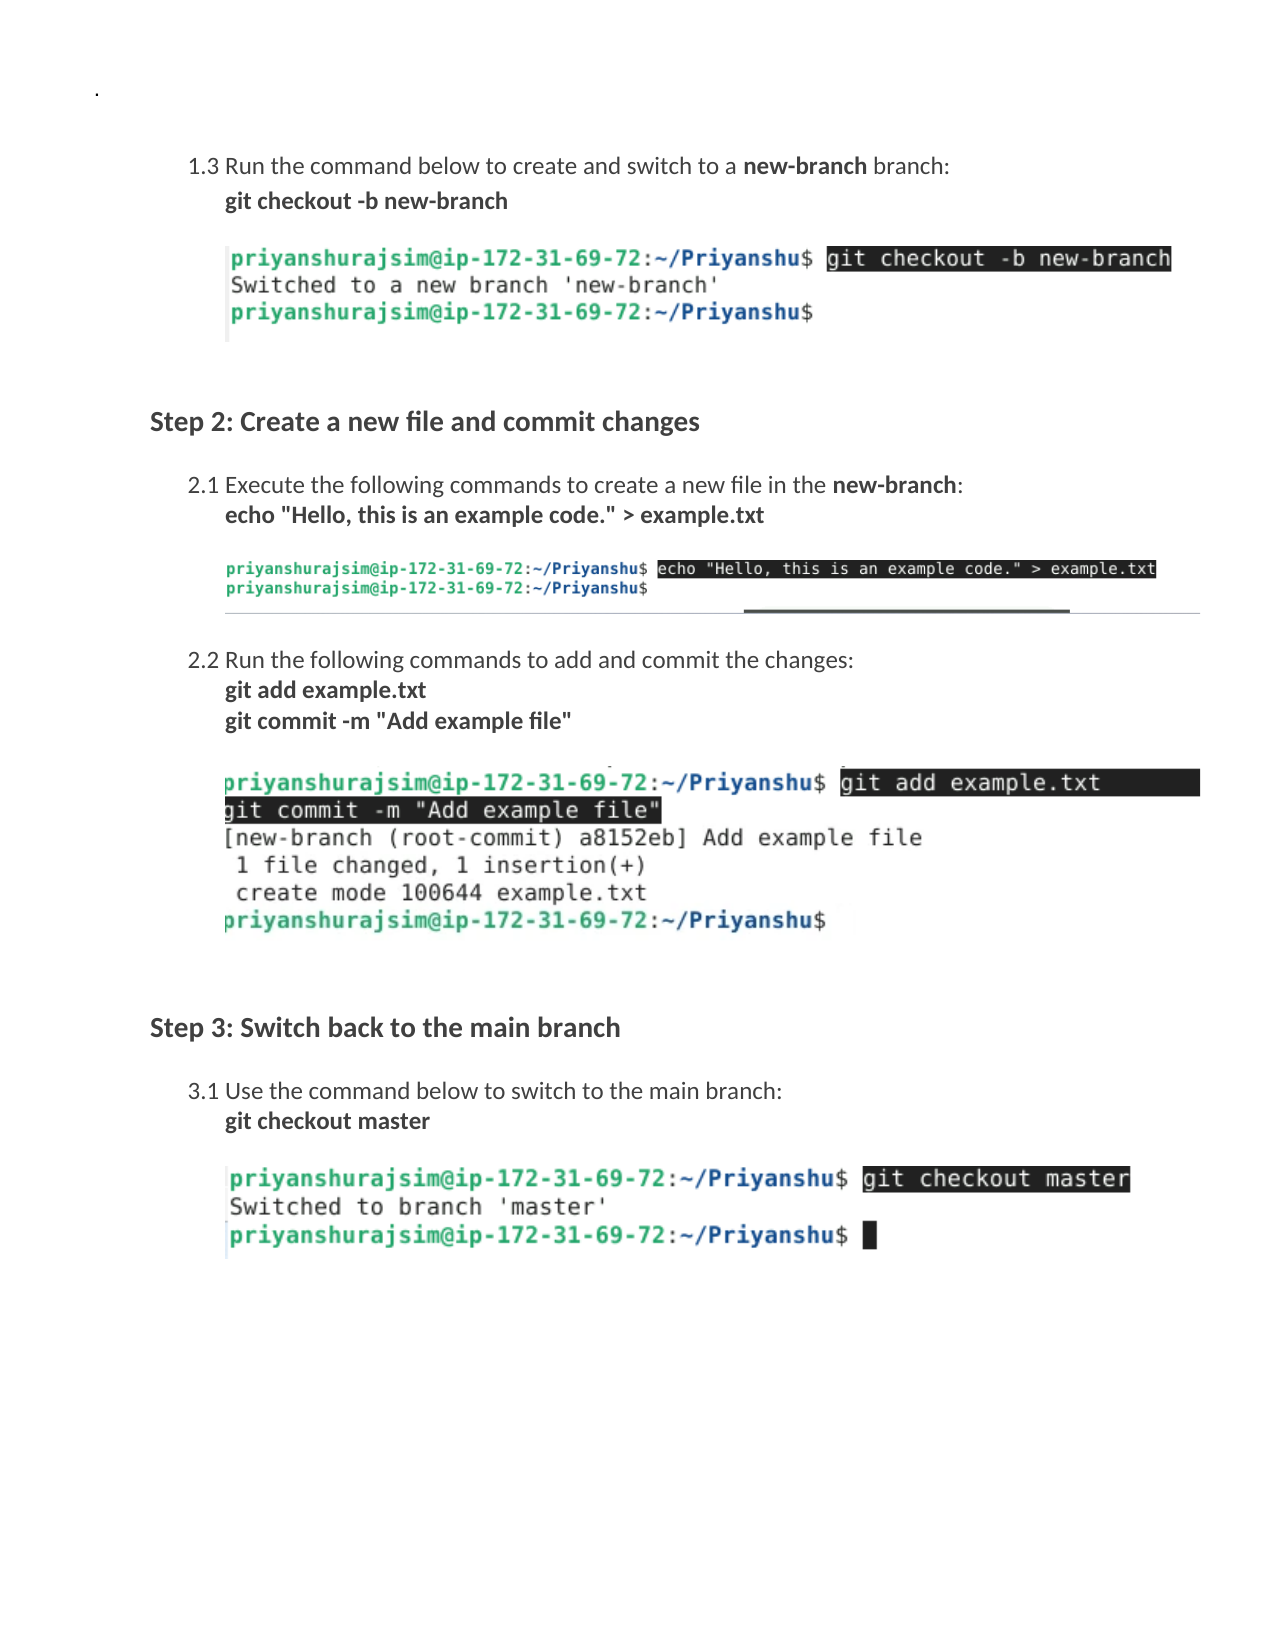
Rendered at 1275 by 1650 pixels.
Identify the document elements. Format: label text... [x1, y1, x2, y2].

list echo "Hello, this is an example code." > example.txt [225, 499, 1125, 530]
list git checkout master [225, 1106, 1125, 1136]
picture [225, 766, 1200, 948]
list Run the command below to create and switch to a new-branch branch: [187, 150, 1125, 181]
picture [225, 246, 1200, 342]
text Step 3: Switch back to the main branch [150, 1009, 1125, 1044]
text Step 2: Create a new file and commit changes [150, 403, 1125, 438]
list git add example.txt [225, 675, 1125, 705]
list Execute the following commands to create a new file in the new-branch: [187, 469, 1125, 499]
list git commit -m "Add example file" [225, 705, 1125, 736]
picture [225, 560, 1200, 614]
list Use the command below to switch to the main branch: [187, 1075, 1125, 1106]
list Run the following commands to add and commit the changes: [187, 644, 1125, 675]
list git checkout -b new-branch [225, 185, 1125, 216]
picture [225, 1166, 1168, 1259]
